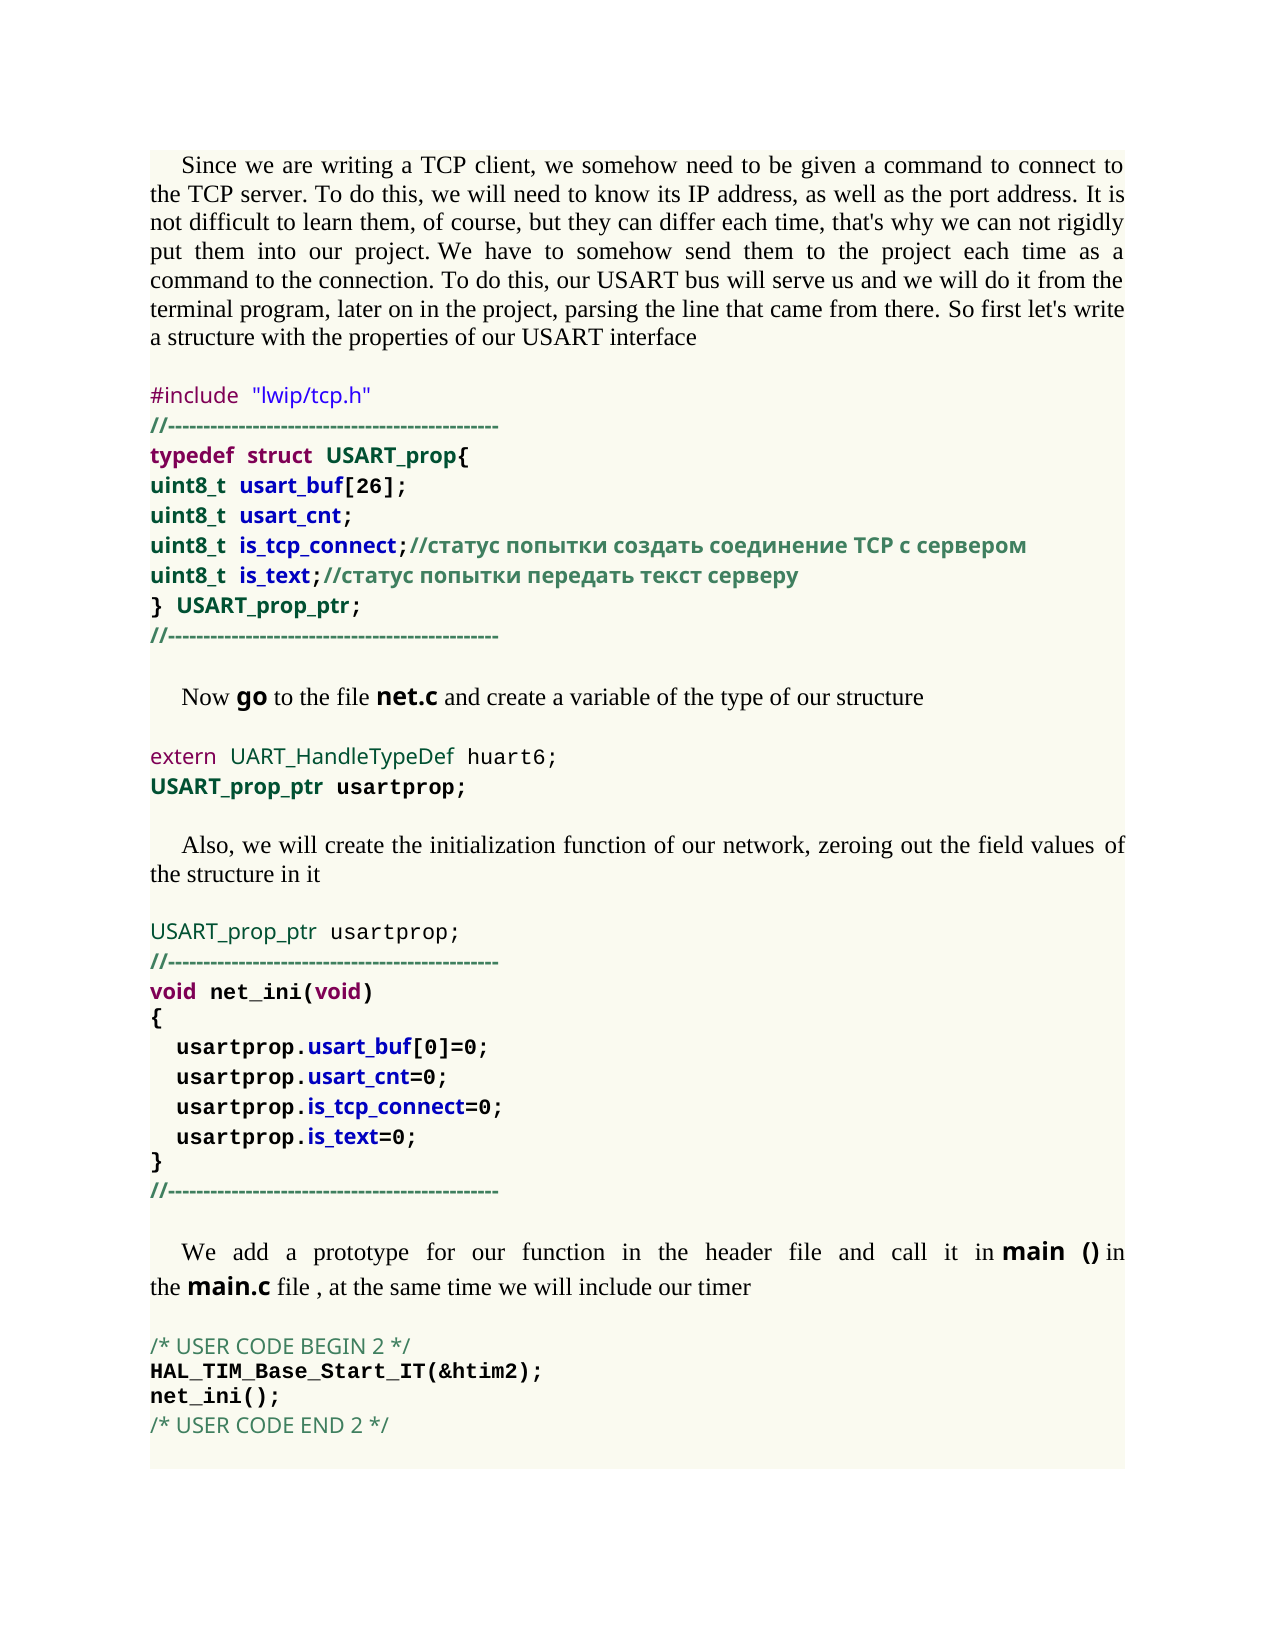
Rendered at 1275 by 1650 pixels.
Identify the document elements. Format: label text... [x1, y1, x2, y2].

text uint8_t usart_cnt; [150, 500, 1125, 530]
text USART_prop_ptr usartprop; [150, 771, 1125, 801]
text #include "lwip/tcp.h" [150, 380, 1125, 410]
text { [150, 1006, 1125, 1031]
text Since we are writing a TCP client, we somehow need to be given a command to connect to the TCP server. To do this, we will need to know its IP address, as well as the port address. It is not difficult to learn them, of course, but they can differ each time, that's why we can not rigidly put them into our project. We have to somehow send them to the project each time as a command to the connection. To do this, our USART bus will serve us and we will do it from the terminal program, later on in the project, parsing the line that came from there. So first let's write a structure with the properties of our USART interface [150, 150, 1125, 351]
text USART_prop_ptr usartprop; [150, 916, 1125, 946]
text void net_ini(void) [150, 976, 1125, 1006]
text uint8_t is_tcp_connect;//статус попытки создать соединение TCP с сервером [150, 530, 1125, 560]
text //----------------------------------------------- [150, 620, 1125, 649]
text //----------------------------------------------- [150, 1176, 1125, 1205]
text //----------------------------------------------- [150, 410, 1125, 440]
text HAL_TIM_Base_Start_IT(&htim2); [150, 1361, 1125, 1386]
text net_ini(); [150, 1386, 1125, 1410]
text extern UART_HandleTypeDef huart6; [150, 741, 1125, 771]
text Now go to the file net.c and create a variable of the type of our structure [150, 678, 1125, 712]
text uint8_t is_text;//статус попытки передать текст серверу [150, 560, 1125, 590]
text /* USER CODE END 2 */ [150, 1410, 1125, 1440]
text usartprop.is_text=0; [150, 1121, 1125, 1151]
text uint8_t usart_buf[26]; [150, 470, 1125, 500]
text //----------------------------------------------- [150, 946, 1125, 976]
text We add a prototype for our function in the header file and call it in main () in the main.c file , at the same time we will include our timer [150, 1234, 1125, 1302]
text usartprop.usart_cnt=0; [150, 1061, 1125, 1091]
text /* USER CODE BEGIN 2 */ [150, 1331, 1125, 1361]
text usartprop.usart_buf[0]=0; [150, 1031, 1125, 1061]
text typedef struct USART_prop{ [150, 440, 1125, 470]
text Also, we will create the initialization function of our network, zeroing out the field values ​​of the structure in it [150, 830, 1125, 887]
text } [150, 1151, 1125, 1176]
text } USART_prop_ptr; [150, 590, 1125, 620]
text usartprop.is_tcp_connect=0; [150, 1091, 1125, 1121]
